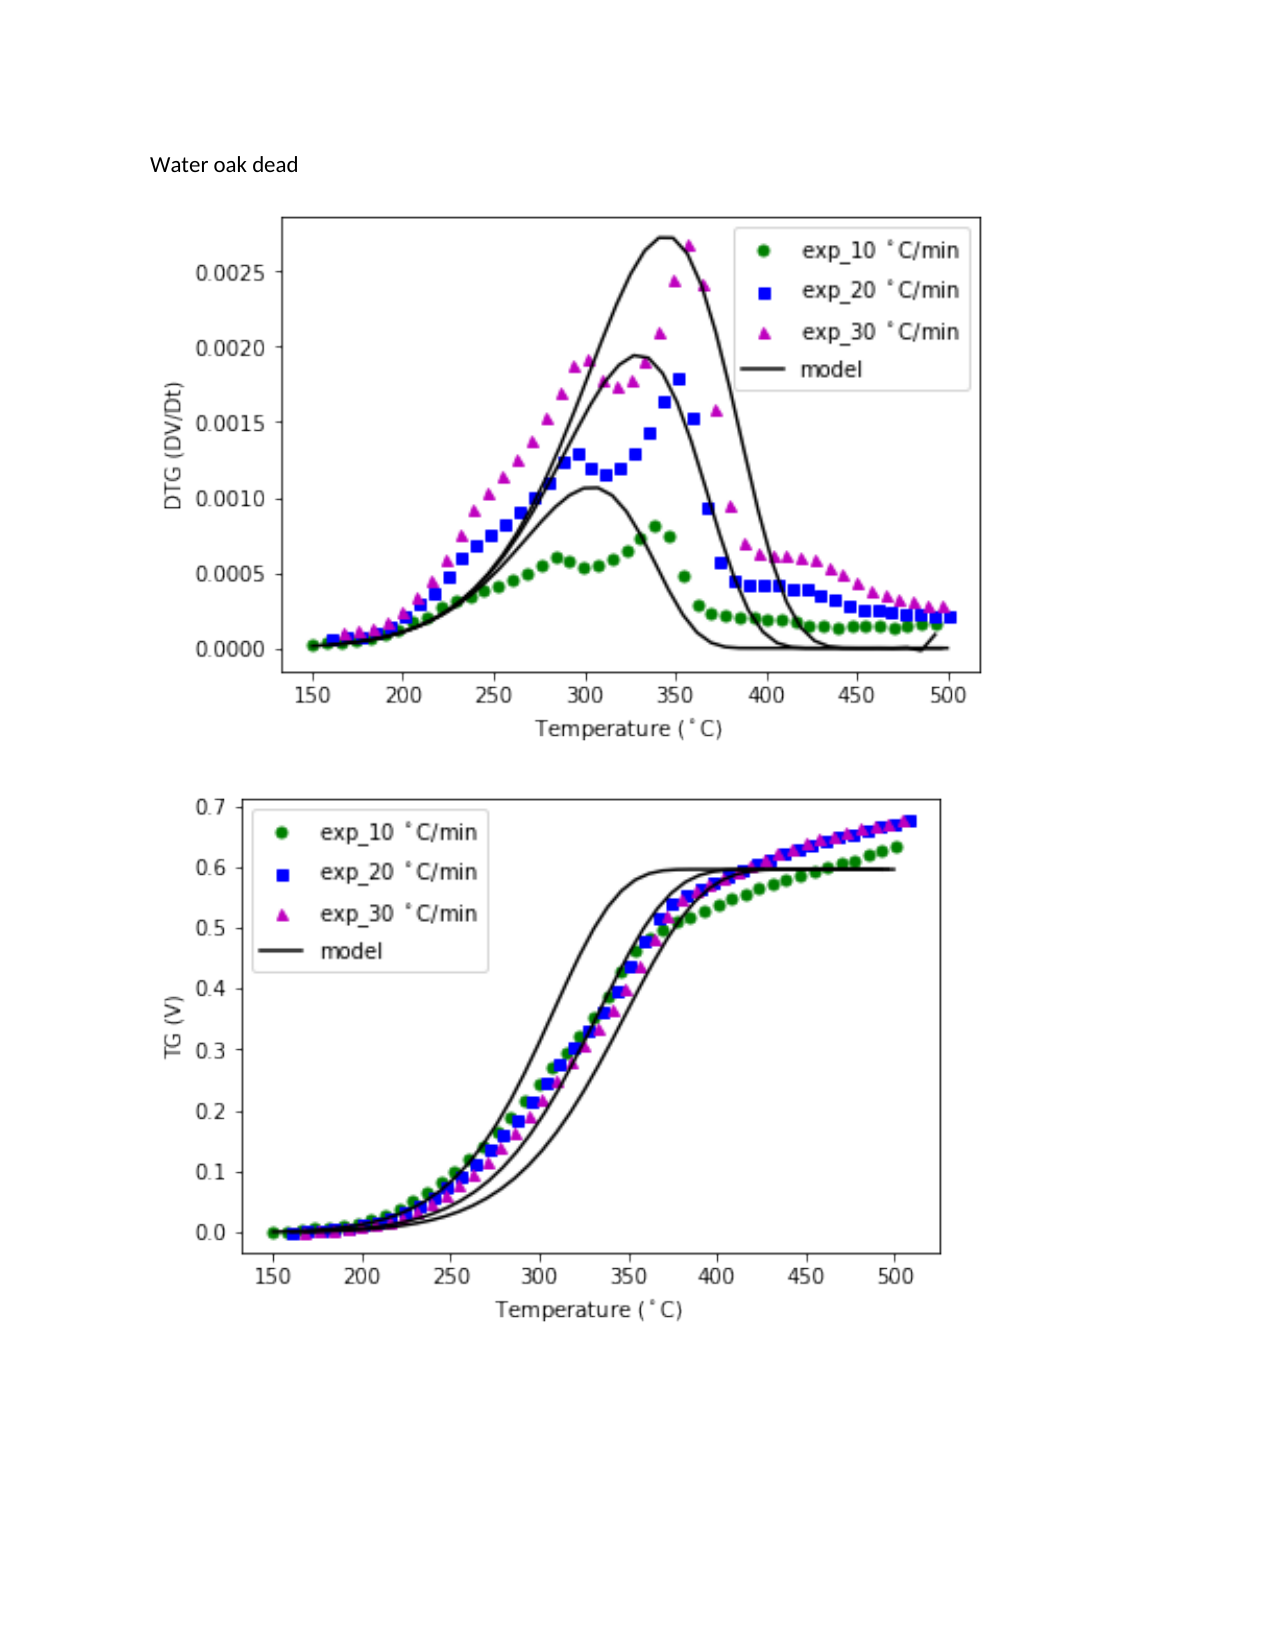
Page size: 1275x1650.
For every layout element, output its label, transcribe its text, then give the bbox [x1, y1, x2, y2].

picture [150, 196, 1001, 760]
text Water oak dead [150, 150, 1125, 178]
picture [150, 778, 961, 1341]
